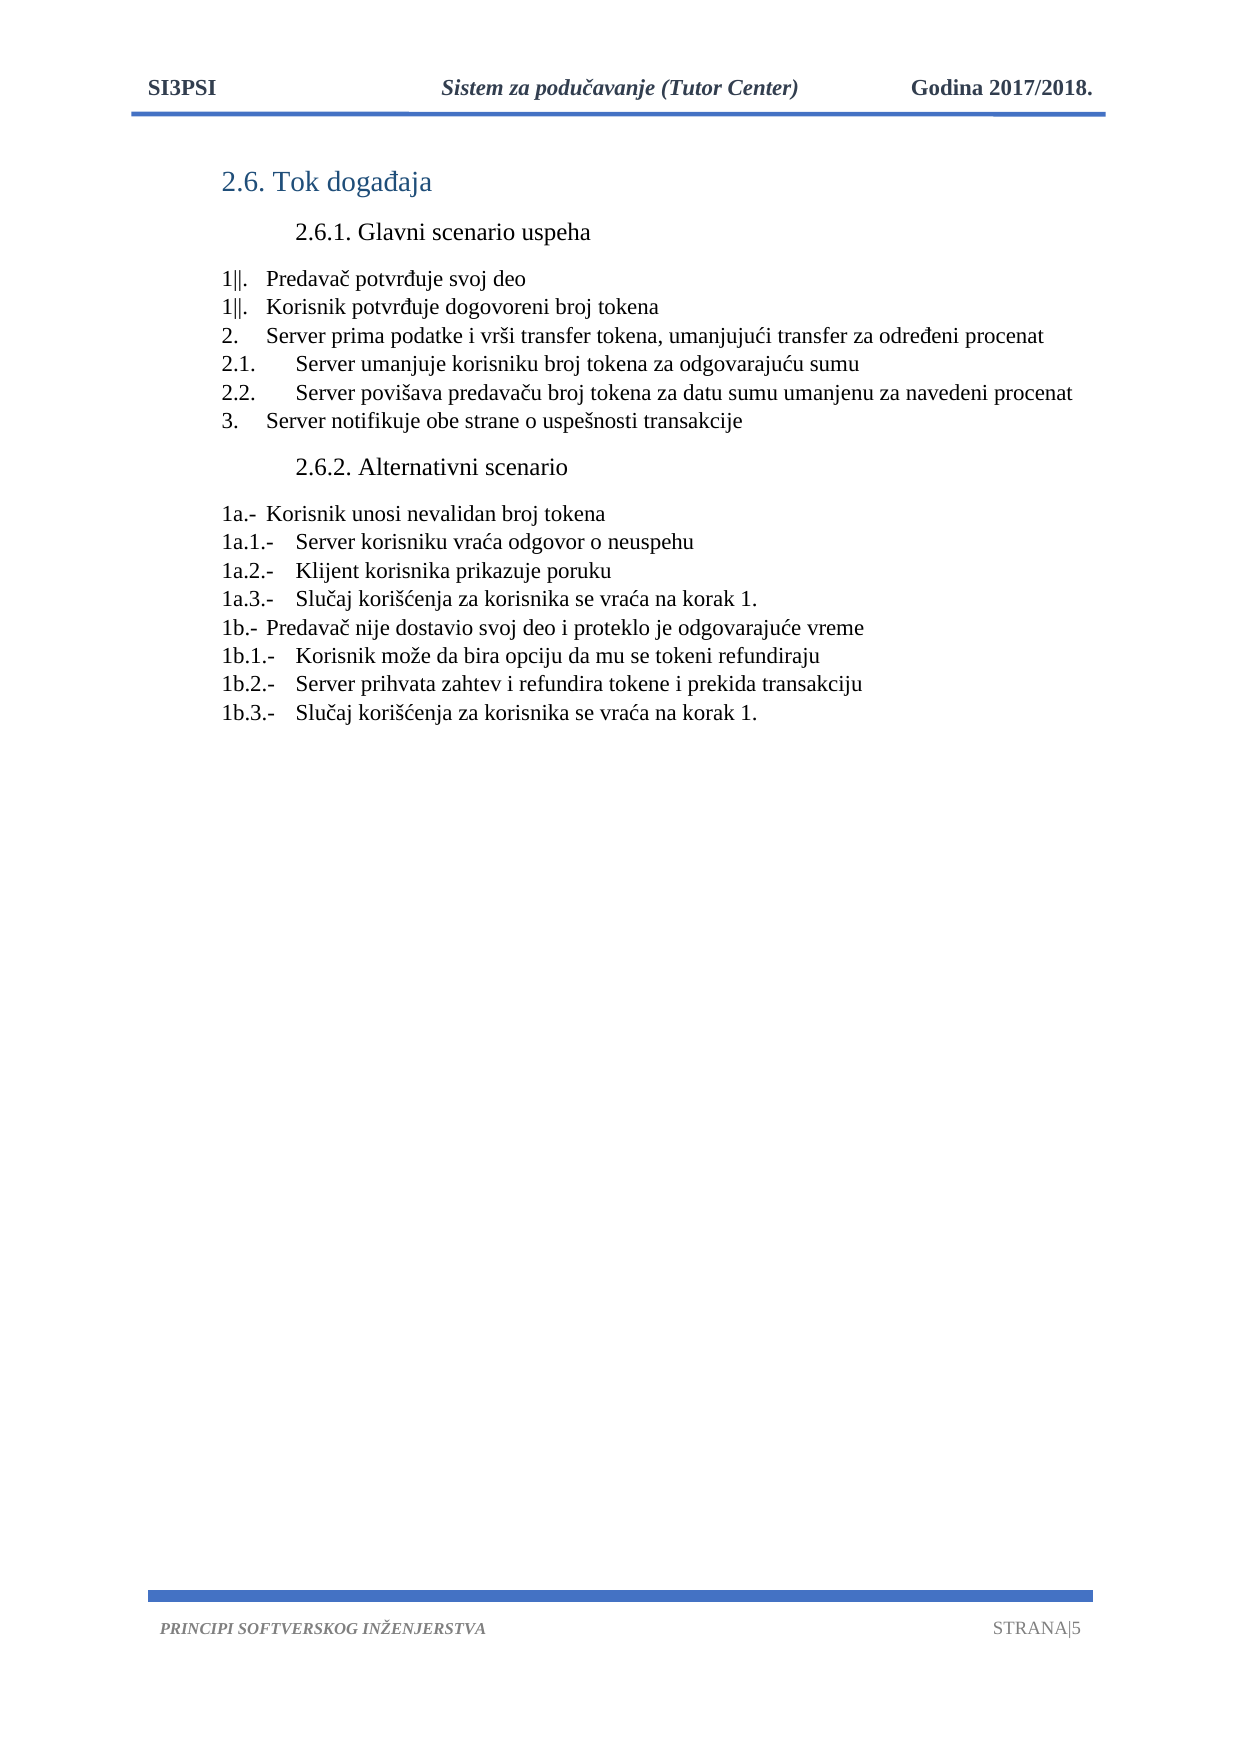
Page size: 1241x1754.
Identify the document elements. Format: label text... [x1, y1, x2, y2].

text 2.2. Server povišava predavaču broj tokena za datu sumu umanjenu za navedeni procenat [221, 378, 1093, 405]
text 1a.2.- Klijent korisnika prikazuje poruku [221, 557, 1093, 583]
text 1||. Korisnik potvrđuje dogovoreni broj tokena [221, 293, 1093, 319]
text 1||. Predavač potvrđuje svoj deo [221, 265, 1093, 291]
text 1a.1.- Server korisniku vraća odgovor o neuspehu [221, 528, 1093, 554]
text 2.1. Server umanjuje korisniku broj tokena za odgovarajuću sumu [221, 350, 1093, 376]
text 1b.3.- Slučaj korišćenja za korisnika se vraća na korak 1. [221, 699, 1093, 725]
text 1a.- Korisnik unosi nevalidan broj tokena [221, 500, 1093, 526]
text 2.6.2. Alternativni scenario [295, 452, 1093, 481]
text 1b.1.- Korisnik može da bira opciju da mu se tokeni refundiraju [221, 642, 1093, 668]
text 1b.2.- Server prihvata zahtev i refundira tokene i prekida transakciju [221, 670, 1093, 697]
text 1b.- Predavač nije dostavio svoj deo i proteklo je odgovarajuće vreme [221, 613, 1093, 640]
text 2.6.1. Glavni scenario uspeha [295, 217, 1093, 246]
text 2.6. Tok događaja [221, 164, 1093, 198]
text 2. Server prima podatke i vrši transfer tokena, umanjujući transfer za određeni procenat [221, 322, 1093, 348]
text 1a.3.- Slučaj korišćenja za korisnika se vraća na korak 1. [221, 585, 1093, 611]
text 3. Server notifikuje obe strane o uspešnosti transakcije [221, 407, 1093, 433]
